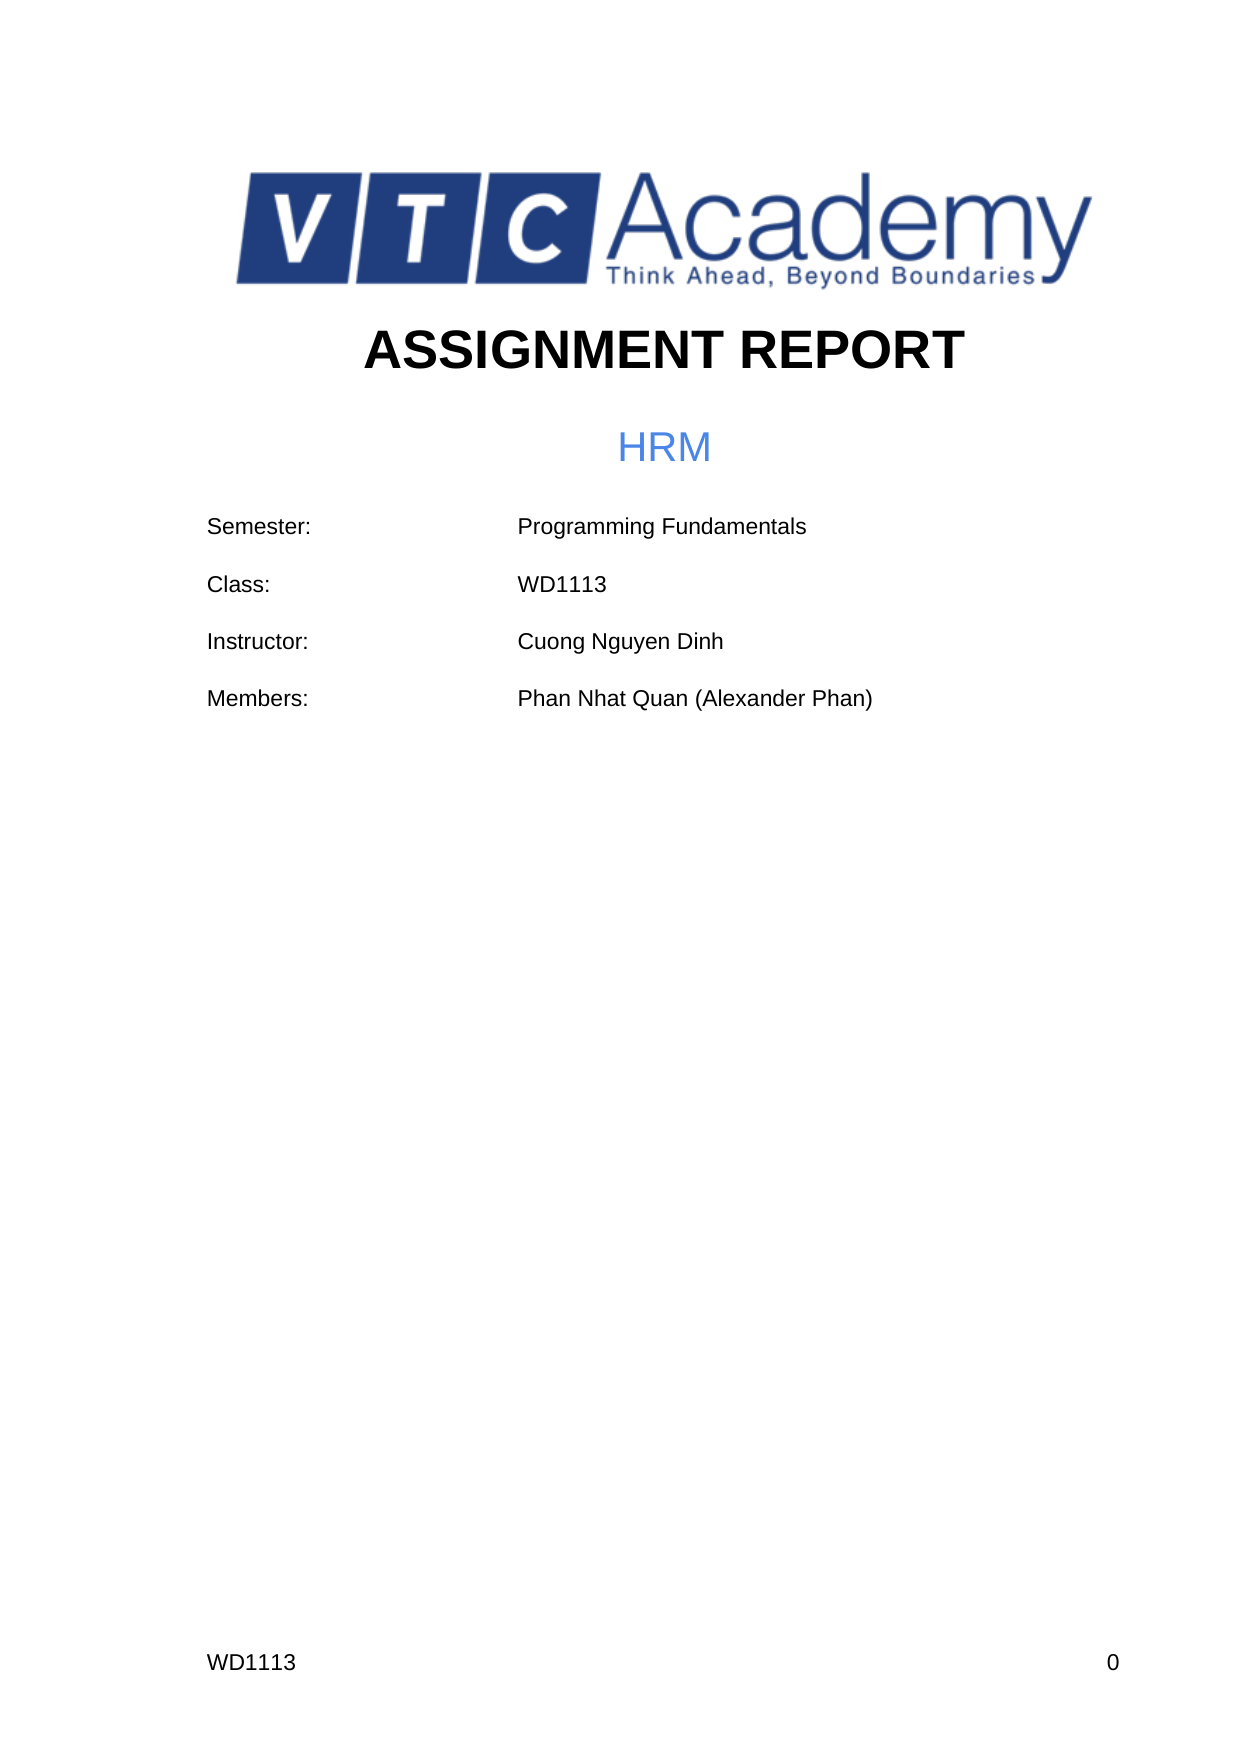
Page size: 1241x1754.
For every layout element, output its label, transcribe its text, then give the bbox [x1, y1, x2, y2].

table_cell Cuong Nguyen Dinh [518, 628, 1063, 685]
picture [206, 147, 1123, 315]
table_cell Members: [207, 685, 517, 972]
table_cell Class: [207, 571, 517, 628]
subtitle HRM [207, 422, 1122, 470]
table_cell Phan Nhat Quan (Alexander Phan) [518, 685, 1063, 972]
table_cell Instructor: [207, 628, 517, 685]
table_header Semester: [207, 513, 517, 571]
table_cell WD1113 [518, 571, 1063, 628]
title ASSIGNMENT REPORT [207, 318, 1122, 380]
table_header Programming Fundamentals [518, 513, 1063, 571]
